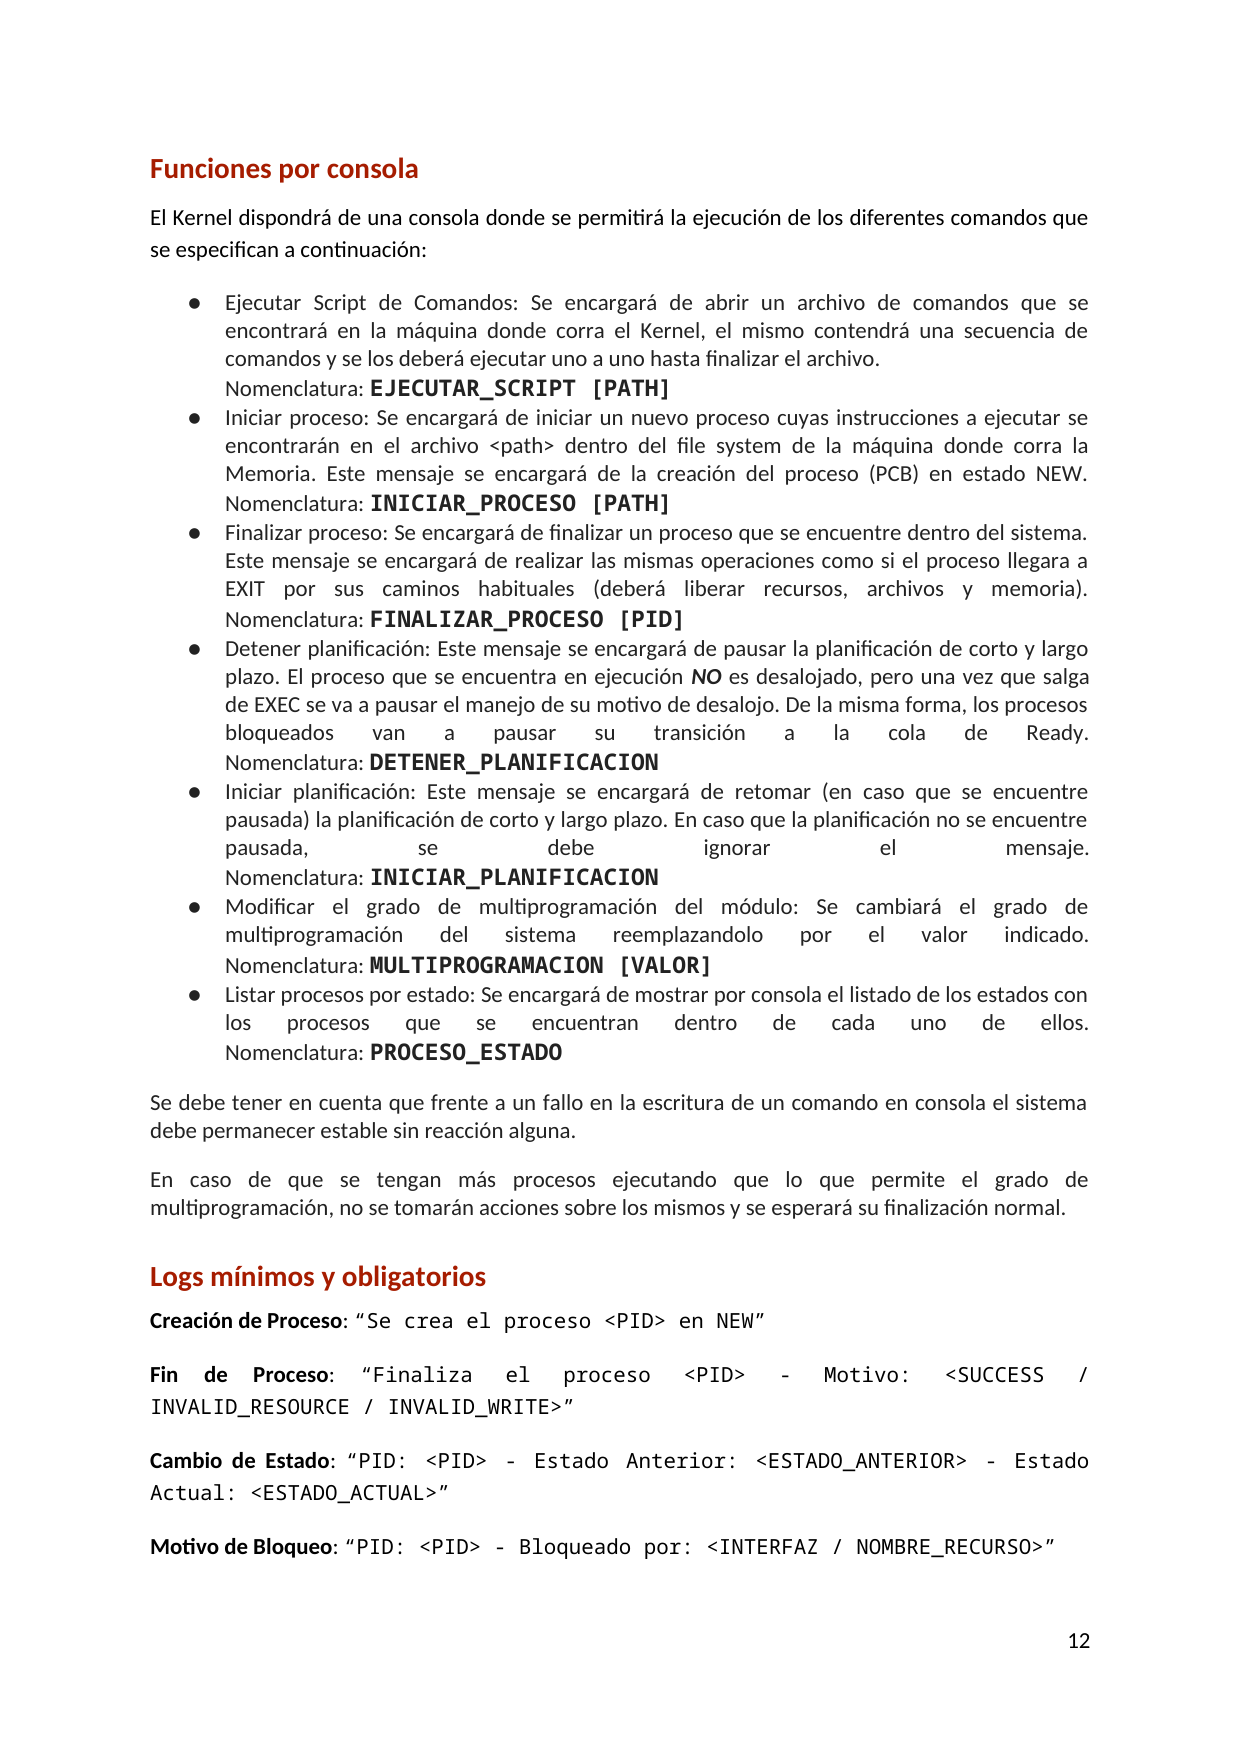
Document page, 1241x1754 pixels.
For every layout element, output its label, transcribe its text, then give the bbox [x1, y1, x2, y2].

text Creación de Proceso: “Se crea el proceso <PID> en NEW” [150, 1306, 1090, 1335]
list Finalizar proceso: Se encargará de finalizar un proceso que se encuentre dentro del sistema. Este mensaje se encargará de realizar las mismas operaciones como si el proceso llegara a EXIT por sus caminos habituales (deberá liberar recursos, archivos y memoria). Nomenclatura: FINALIZAR_PROCESO [PID] [187, 518, 1090, 634]
text Cambio de Estado: “PID: <PID> - Estado Anterior: <ESTADO_ANTERIOR> - Estado Actual: <ESTADO_ACTUAL>” [150, 1446, 1090, 1507]
text El Kernel dispondrá de una consola donde se permitirá la ejecución de los diferentes comandos que se especifican a continuación: [150, 203, 1090, 263]
text Fin de Proceso: “Finaliza el proceso <PID> - Motivo: <SUCCESS / INVALID_RESOURCE / INVALID_WRITE>” [150, 1360, 1090, 1421]
list Listar procesos por estado: Se encargará de mostrar por consola el listado de los estados con los procesos que se encuentran dentro de cada uno de ellos. Nomenclatura: PROCESO_ESTADO [187, 980, 1090, 1067]
text Motivo de Bloqueo: “PID: <PID> - Bloqueado por: <INTERFAZ / NOMBRE_RECURSO>” [150, 1532, 1090, 1560]
list Iniciar proceso: Se encargará de iniciar un nuevo proceso cuyas instrucciones a ejecutar se encontrarán en el archivo <path> dentro del file system de la máquina donde corra la Memoria. Este mensaje se encargará de la creación del proceso (PCB) en estado NEW. Nomenclatura: INICIAR_PROCESO [PATH] [187, 403, 1090, 518]
text Se debe tener en cuenta que frente a un fallo en la escritura de un comando en consola el sistema debe permanecer estable sin reacción alguna. [150, 1088, 1090, 1144]
subtitle Logs mínimos y obligatorios [150, 1258, 1090, 1294]
subtitle Funciones por consola [150, 150, 1090, 186]
list Ejecutar Script de Comandos: Se encargará de abrir un archivo de comandos que se encontrará en la máquina donde corra el Kernel, el mismo contendrá una secuencia de comandos y se los deberá ejecutar uno a uno hasta finalizar el archivo. [187, 288, 1090, 372]
list Modificar el grado de multiprogramación del módulo: Se cambiará el grado de multiprogramación del sistema reemplazandolo por el valor indicado. Nomenclatura: MULTIPROGRAMACION [VALOR] [187, 892, 1090, 980]
list Detener planificación: Este mensaje se encargará de pausar la planificación de corto y largo plazo. El proceso que se encuentra en ejecución NO es desalojado, pero una vez que salga de EXEC se va a pausar el manejo de su motivo de desalojo. De la misma forma, los procesos bloqueados van a pausar su transición a la cola de Ready. Nomenclatura: DETENER_PLANIFICACION [187, 634, 1090, 777]
text En caso de que se tengan más procesos ejecutando que lo que permite el grado de multiprogramación, no se tomarán acciones sobre los mismos y se esperará su finalización normal. [150, 1165, 1090, 1221]
text Nomenclatura: EJECUTAR_SCRIPT [PATH] [225, 372, 1090, 403]
list Iniciar planificación: Este mensaje se encargará de retomar (en caso que se encuentre pausada) la planificación de corto y largo plazo. En caso que la planificación no se encuentre pausada, se debe ignorar el mensaje. Nomenclatura: INICIAR_PLANIFICACION [187, 777, 1090, 892]
